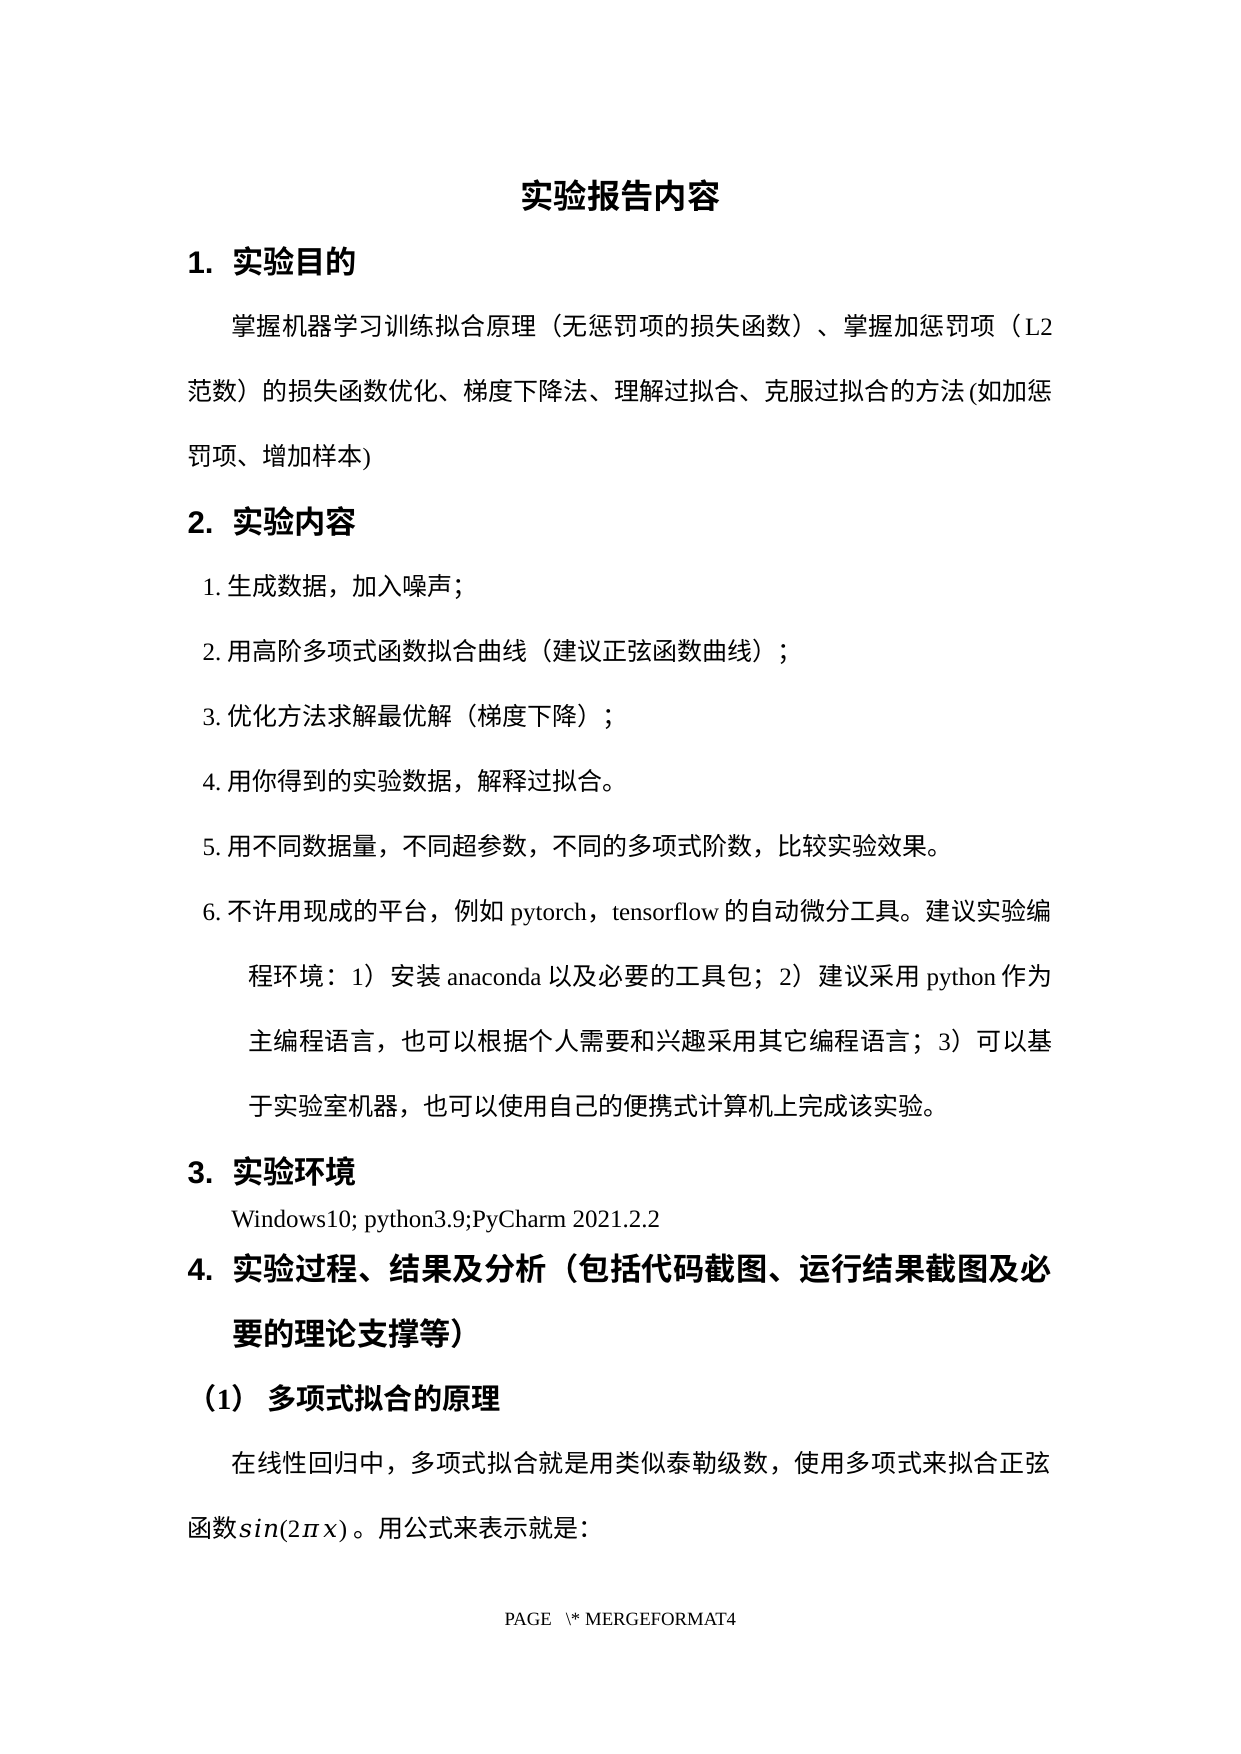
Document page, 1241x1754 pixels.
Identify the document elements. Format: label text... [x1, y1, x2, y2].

list 用高阶多项式函数拟合曲线（建议正弦函数曲线）； [202, 617, 1053, 682]
list 用不同数据量，不同超参数，不同的多项式阶数，比较实验效果。 [202, 812, 1053, 877]
text 在线性回归中，多项式拟合就是用类似泰勒级数，使用多项式来拟合正弦函数𝑠𝑖𝑛(2𝜋𝑥) 。用公式来表示就是： [187, 1429, 1053, 1559]
subtitle 实验目的 [187, 227, 1053, 292]
subtitle 实验过程、结果及分析（包括代码截图、运行结果截图及必要的理论支撑等） [187, 1234, 1053, 1364]
list 用你得到的实验数据，解释过拟合。 [202, 747, 1053, 812]
subtitle 实验环境 [187, 1137, 1053, 1202]
text Windows10; python3.9;PyCharm 2021.2.2 [187, 1202, 1053, 1234]
list 生成数据，加入噪声； [202, 552, 1053, 617]
list 不许用现成的平台，例如pytorch，tensorflow的自动微分工具。建议实验编程环境：1）安装anaconda以及必要的工具包；2）建议采用python作为主编程语言，也可以根据个人需要和兴趣采用其它编程语言；3）可以基于实验室机器，也可以使用自己的便携式计算机上完成该实验。 [202, 877, 1053, 1137]
subtitle 实验内容 [187, 487, 1053, 552]
text 掌握机器学习训练拟合原理（无惩罚项的损失函数）、掌握加惩罚项（L2范数）的损失函数优化、梯度下降法、理解过拟合、克服过拟合的方法(如加惩罚项、增加样本) [187, 292, 1053, 487]
subtitle 多项式拟合的原理 [187, 1364, 1053, 1429]
subtitle 实验报告内容 [187, 162, 1053, 227]
list 优化方法求解最优解（梯度下降）； [202, 682, 1053, 747]
